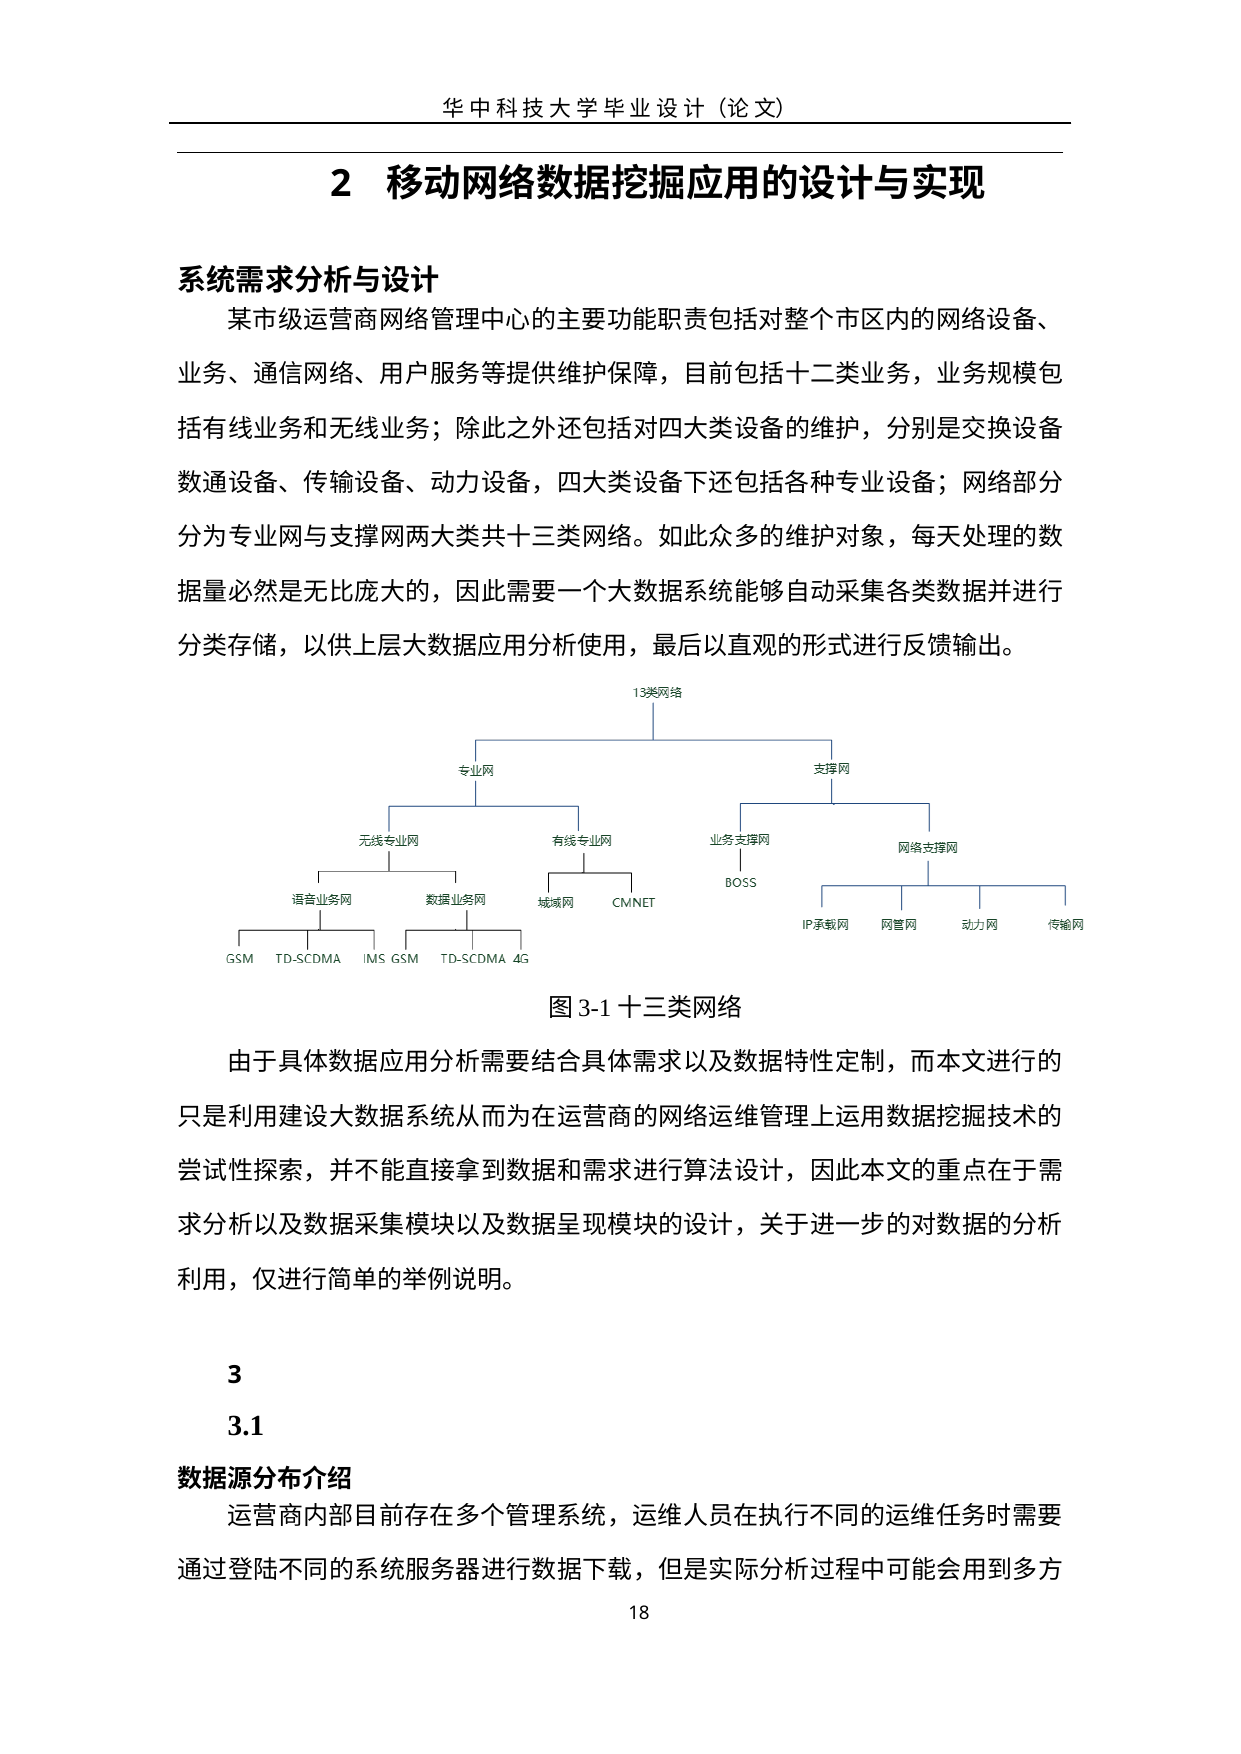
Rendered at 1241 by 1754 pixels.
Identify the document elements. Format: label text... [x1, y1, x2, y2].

picture [218, 680, 1090, 973]
text 由于具体数据应用分析需要结合具体需求以及数据特性定制，而本文进行的只是利用建设大数据系统从而为在运营商的网络运维管理上运用数据挖掘技术的尝试性探索，并不能直接拿到数据和需求进行算法设计，因此本文的重点在于需求分析以及数据采集模块以及数据呈现模块的设计，关于进一步的对数据的分析利用，仅进行简单的举例说明。 [177, 1042, 1063, 1296]
list 系统需求分析与设计 [177, 257, 1063, 299]
text 某市级运营商网络管理中心的主要功能职责包括对整个市区内的网络设备、业务、通信网络、用户服务等提供维护保障，目前包括十二类业务，业务规模包括有线业务和无线业务；除此之外还包括对四大类设备的维护，分别是交换设备、数通设备、传输设备、动力设备，四大类设备下还包括各种专业设备；网络部分分为专业网与支撑网两大类共十三类网络。如此众多的维护对象，每天处理的数据量必然是无比庞大的，因此需要一个大数据系统能够自动采集各类数据并进行分类存储，以供上层大数据应用分析使用，最后以直观的形式进行反馈输出。 [177, 299, 1063, 662]
text 图3-1 十三类网络 [177, 987, 1063, 1024]
list 数据源分布介绍 [177, 1459, 1063, 1495]
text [177, 1495, 1063, 1586]
list 移动网络数据挖掘应用的设计与实现 [177, 153, 1063, 208]
